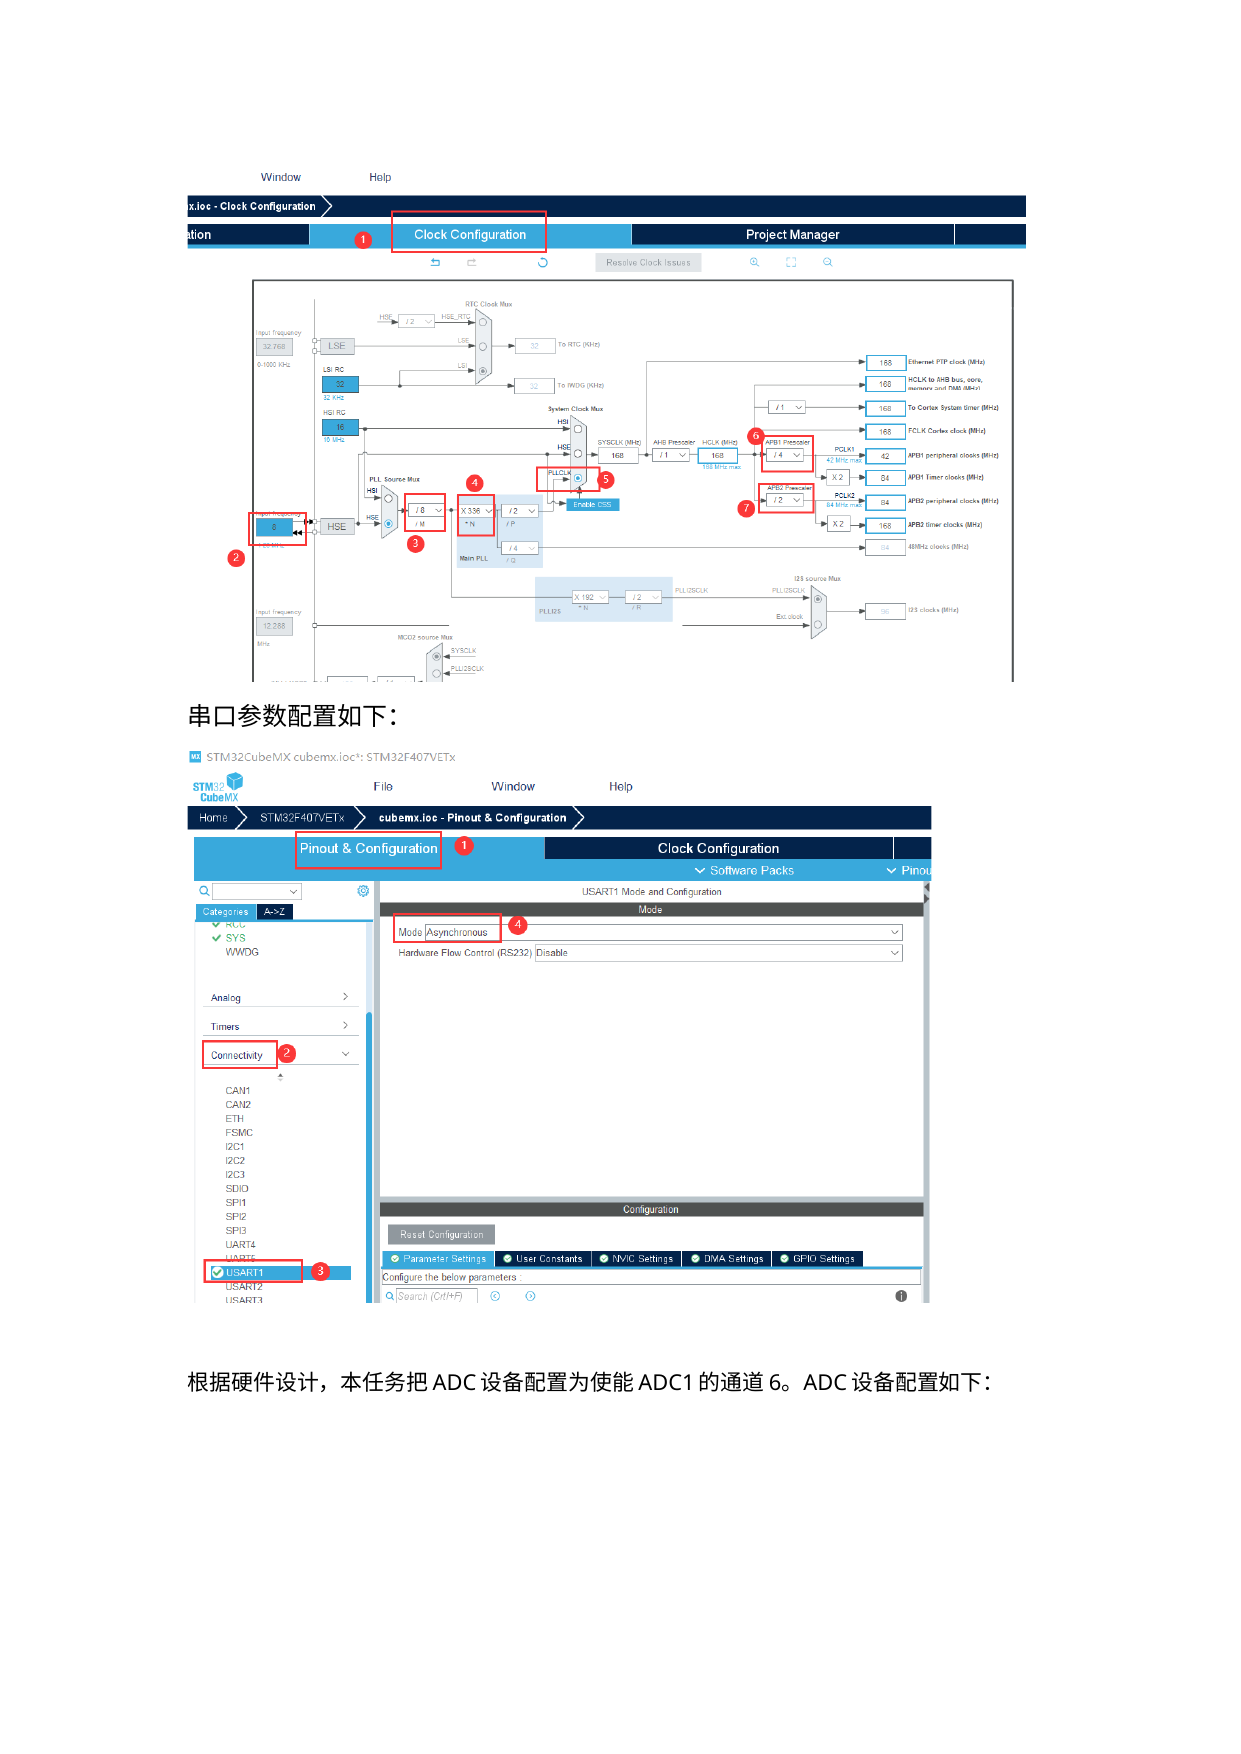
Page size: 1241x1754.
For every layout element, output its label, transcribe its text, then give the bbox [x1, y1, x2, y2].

picture [187, 747, 932, 1303]
picture [187, 162, 1026, 682]
text 串口参数配置如下： [187, 682, 1053, 747]
text 根据硬件设计，本任务把ADC设备配置为使能ADC1的通道6。ADC设备配置如下： [187, 1364, 1053, 1397]
